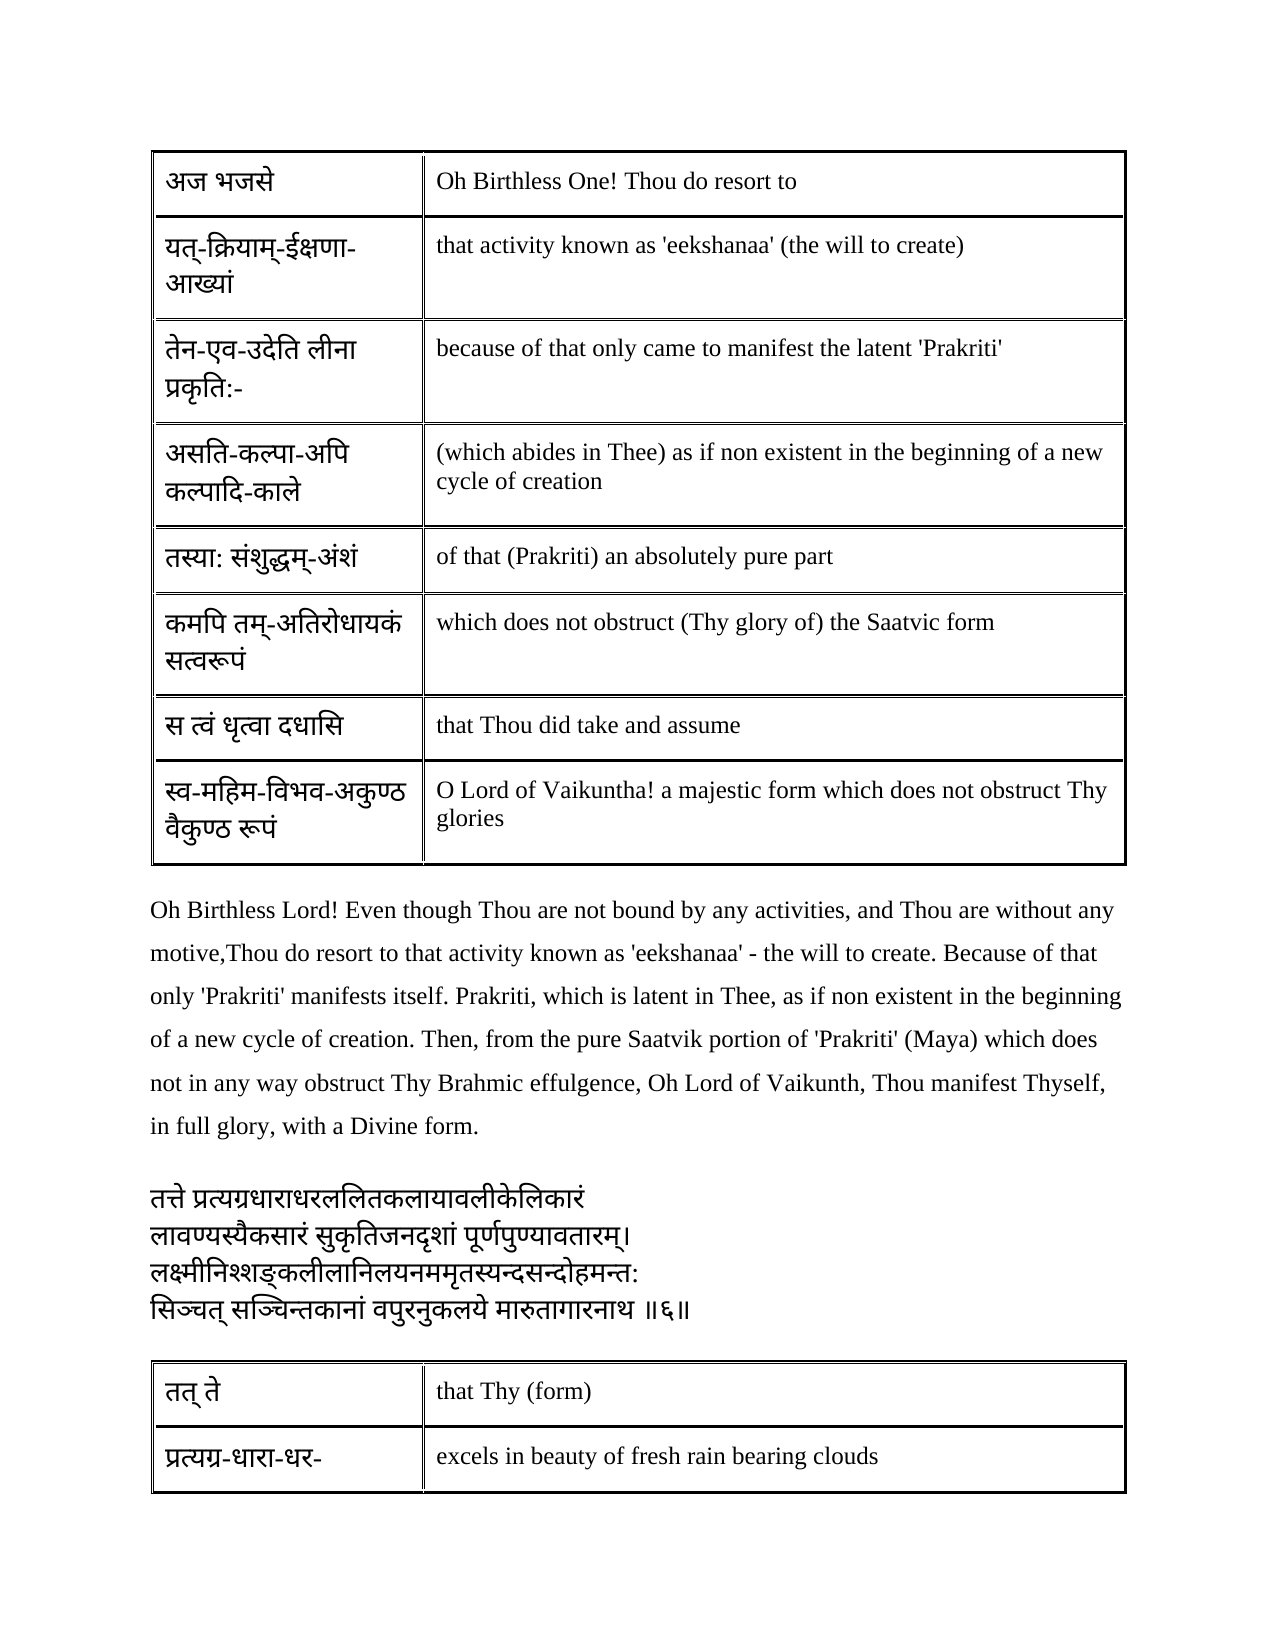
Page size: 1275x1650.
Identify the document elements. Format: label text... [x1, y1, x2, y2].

table_cell स्व-महिम-विभव-अकुण्ठ वैकुण्ठ रूपं [154, 759, 423, 863]
table_cell (which abides in Thee) as if non existent in the beginning of a new cycle of creation [425, 421, 1125, 525]
table_header तत् ते [154, 1364, 424, 1425]
table_cell तस्या: संशुद्धम्-अंशं [154, 525, 422, 591]
table_header that Thy (form) [424, 1364, 1124, 1425]
table_cell कमपि तम्-अतिरोधायकं सत्वरूपं [154, 591, 422, 694]
text Oh Birthless Lord! Even though Thou are not bound by any activities, and Thou are without any motive,Thou do resort to that activity known as 'eekshanaa' - the will to create. Because of that only 'Prakriti' manifests itself. Prakriti, which is latent in Thee, as if non existent in the beginning of a new cycle of creation. Then, from the pure Saatvik portion of 'Prakriti' (Maya) which does not in any way obstruct Thy Brahmic effulgence, Oh Lord of Vaikunth, Thou manifest Thyself, in full glory, with a Divine form. [150, 895, 1125, 1139]
table_cell Oh Birthless One! Thou do resort to [424, 153, 1124, 215]
table_cell यत्-क्रियाम्-ईक्षणा-आख्यां [154, 215, 422, 318]
table_cell that Thou did take and assume [425, 694, 1125, 759]
table_cell स त्वं धृत्वा दधासि [154, 694, 422, 759]
table_cell प्रत्यग्र-धारा-धर- [154, 1425, 424, 1491]
table_cell that activity known as 'eekshanaa' (the will to create) [425, 215, 1124, 318]
table_cell which does not obstruct (Thy glory of) the Saatvic form [425, 591, 1125, 694]
table_cell अज भजसे [154, 153, 423, 215]
table_cell असति-कल्पा-अपि कल्पादि-काले [154, 421, 422, 525]
table_cell because of that only came to manifest the latent 'Prakriti' [424, 318, 1126, 421]
table_cell O Lord of Vaikuntha! a majestic form which does not obstruct Thy glories [424, 759, 1124, 863]
text तत्ते प्रत्यग्रधाराधरललितकलायावलीकेलिकारं लावण्यस्यैकसारं सुकृतिजनदृशां पूर्णपुण्यावतारम्। लक्ष्मीनिश्शङ्कलीलानिलयनममृतस्यन्दसन्दोहमन्त: सिञ्चत् सञ्चिन्तकानां वपुरनुकलये मारुतागारनाथ ॥६॥ [150, 1183, 1125, 1331]
table_cell तेन-एव-उदेति लीना प्रकृति:- [152, 318, 423, 421]
table_cell of that (Prakriti) an absolutely pure part [425, 525, 1125, 591]
table_cell excels in beauty of fresh rain bearing clouds [424, 1425, 1124, 1491]
